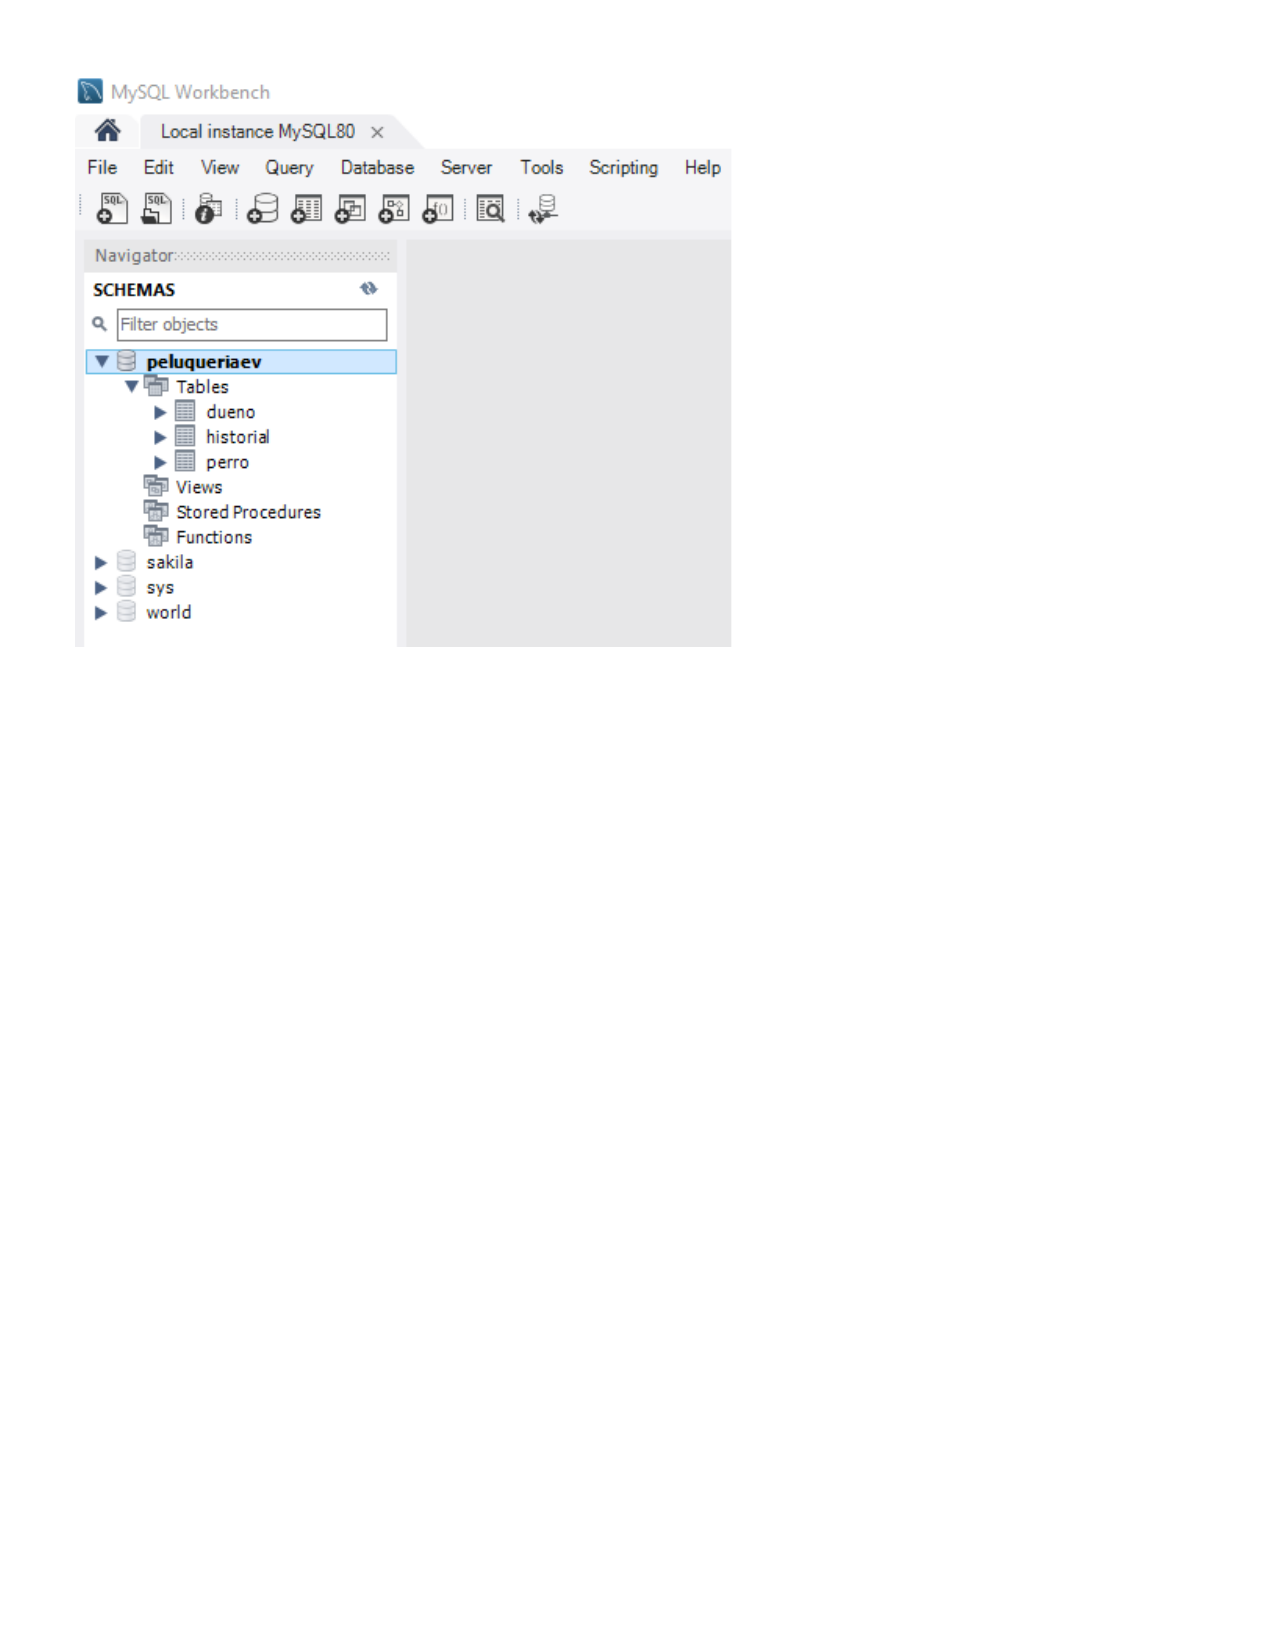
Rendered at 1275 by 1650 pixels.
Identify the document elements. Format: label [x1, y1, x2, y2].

picture [75, 75, 732, 647]
